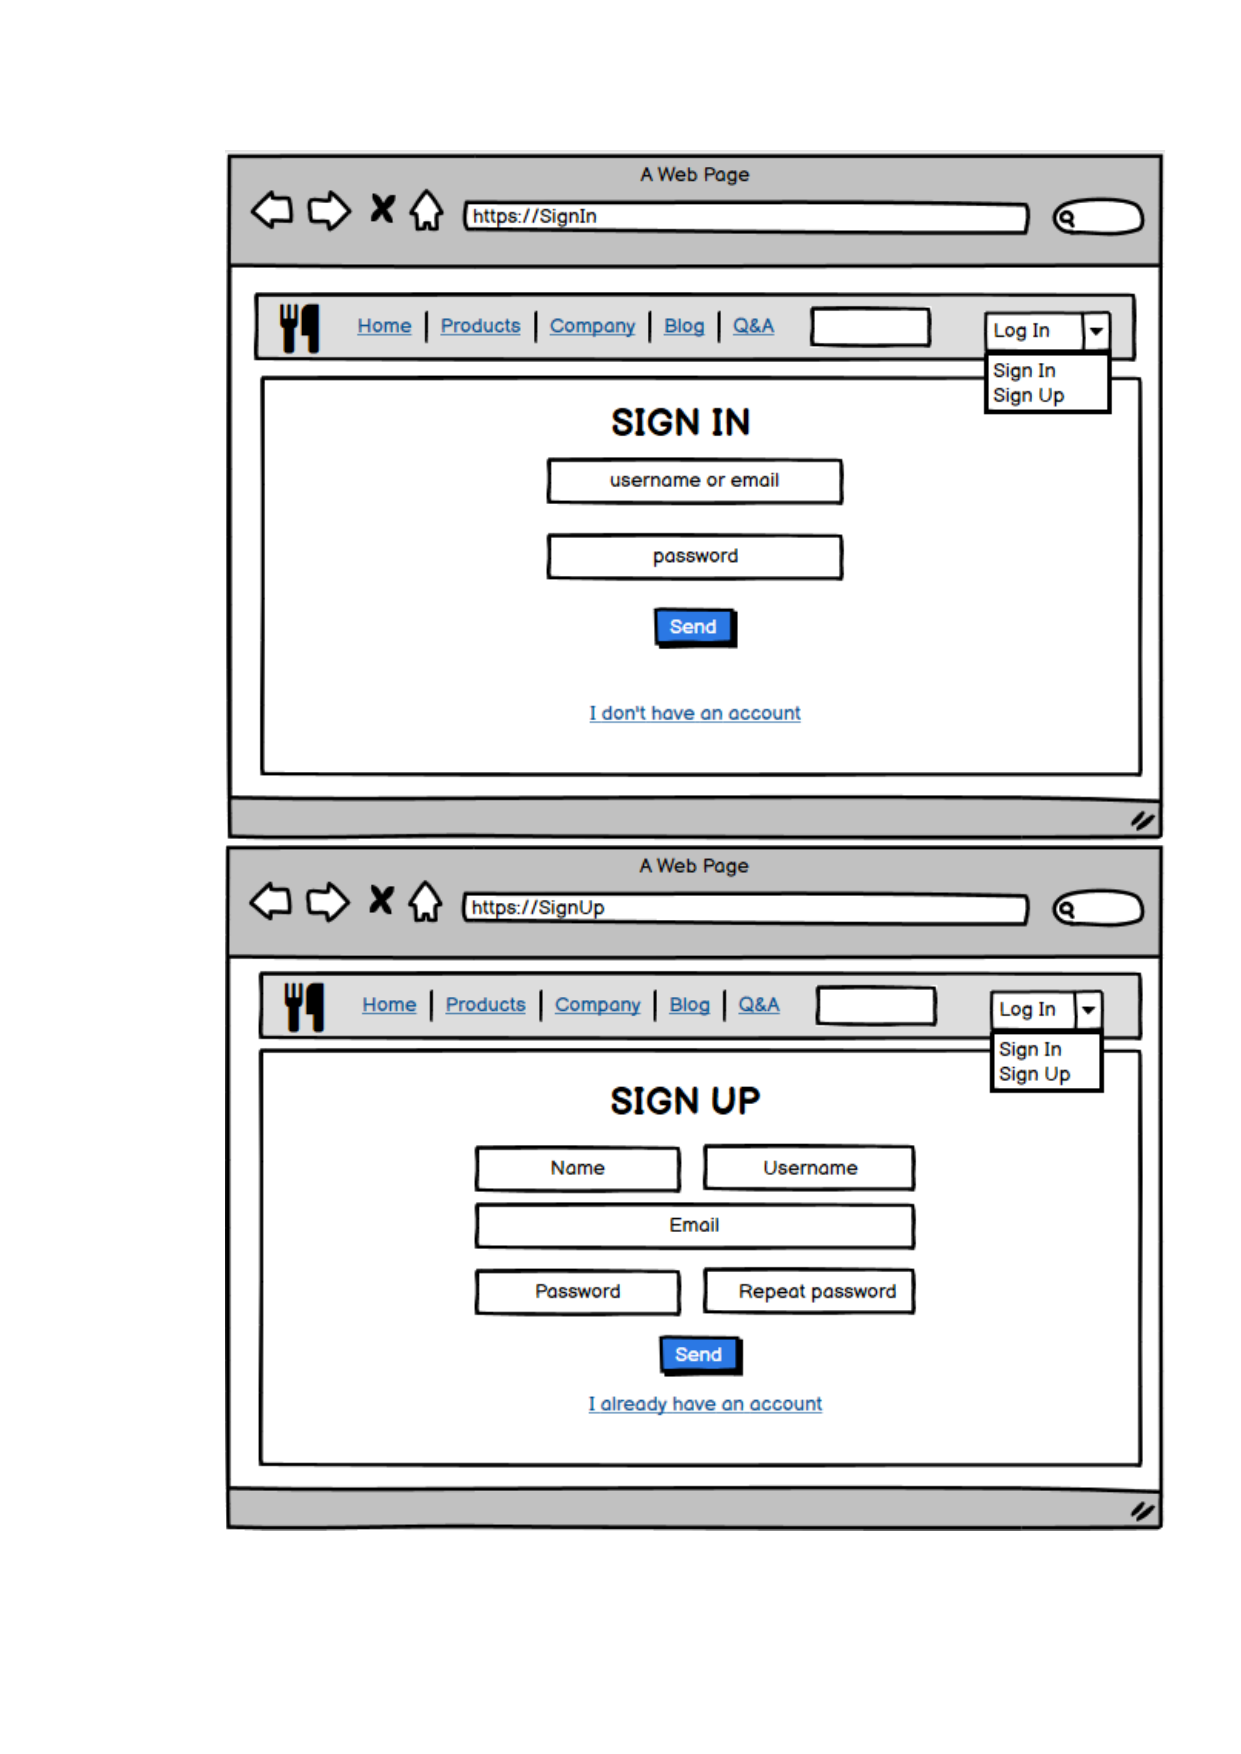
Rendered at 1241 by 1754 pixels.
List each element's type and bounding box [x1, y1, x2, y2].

picture [225, 845, 1166, 1531]
picture [225, 150, 1166, 842]
